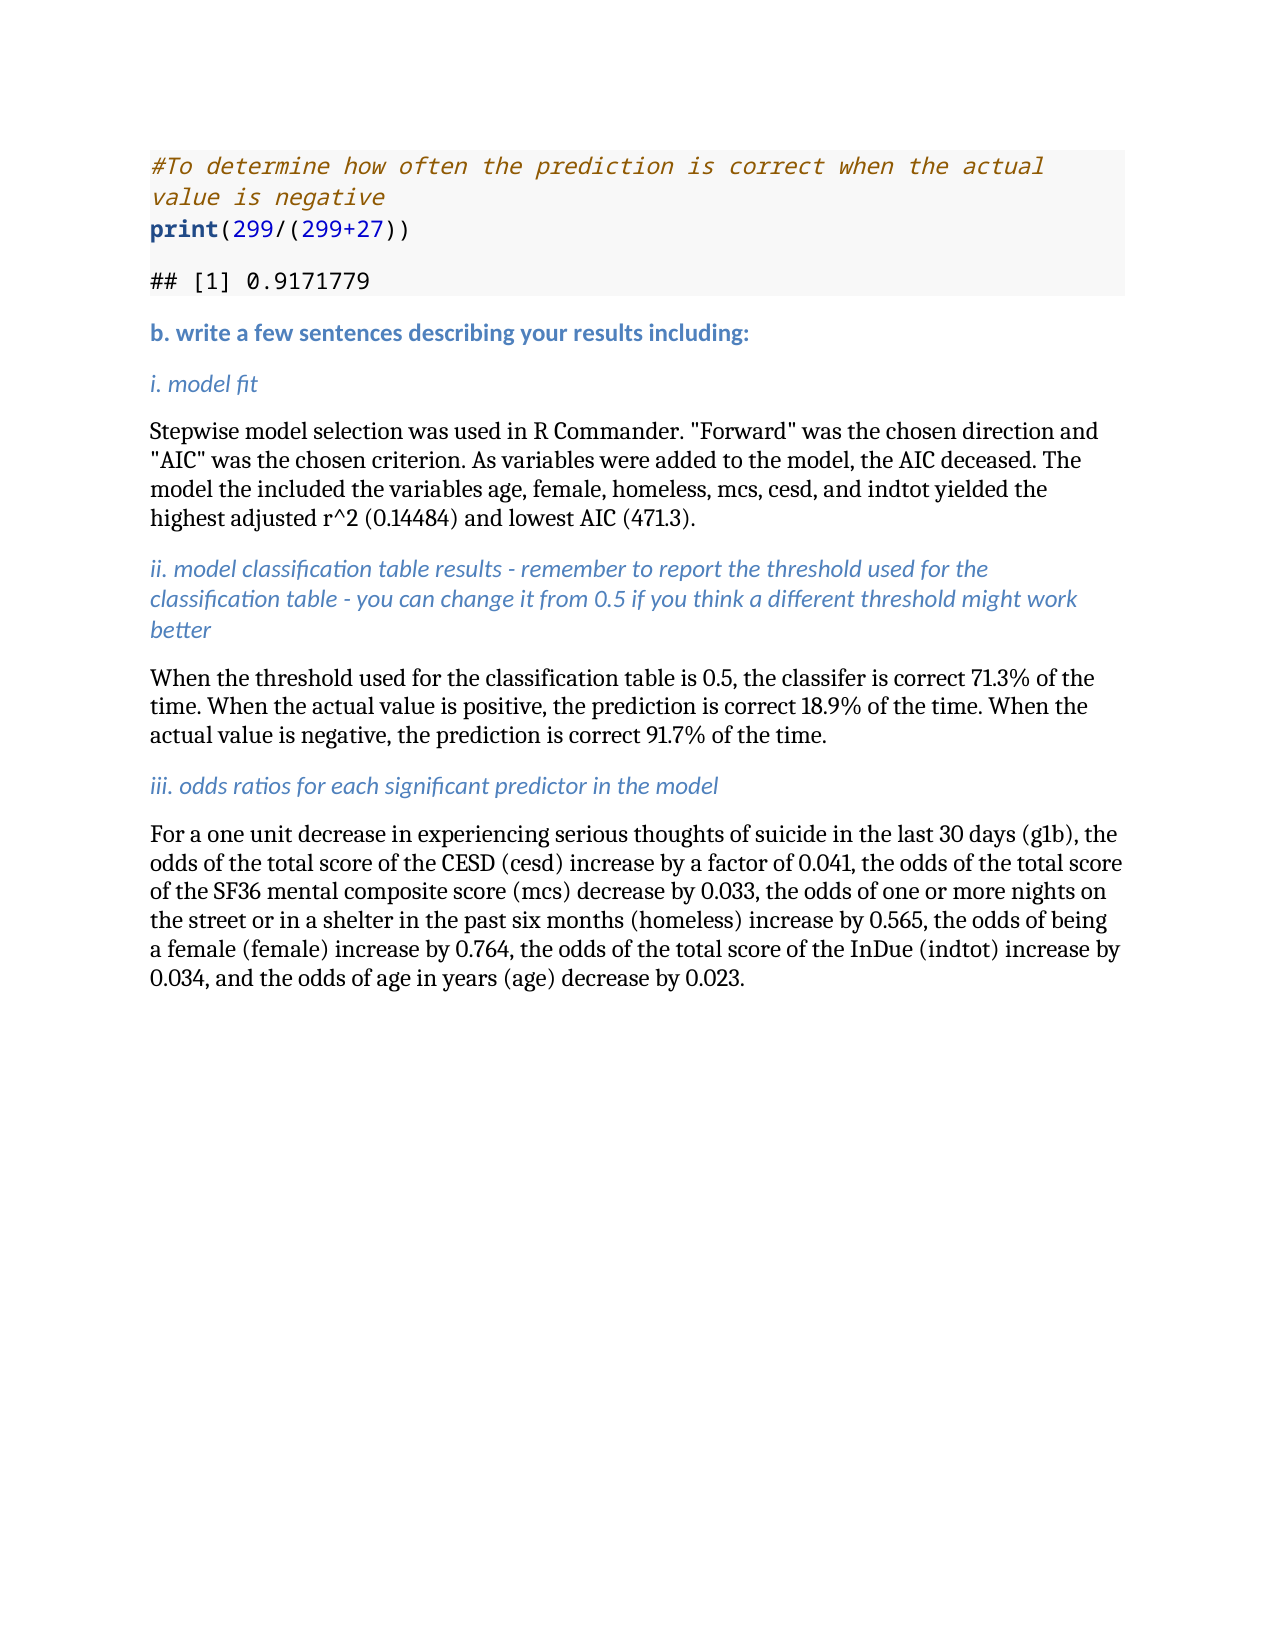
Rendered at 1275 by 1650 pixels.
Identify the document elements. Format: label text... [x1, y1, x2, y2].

text ## [1] 0.9171779 [150, 264, 1125, 296]
subtitle ii. model classification table results - remember to report the threshold used for the classification table - you can change it from 0.5 if you think a different threshold might work better [150, 553, 1125, 645]
subtitle iii. odds ratios for each significant predictor in the model [150, 771, 1125, 801]
subtitle b. write a few sentences describing your results including: [150, 317, 1125, 347]
text When the threshold used for the classification table is 0.5, the classifer is correct 71.3% of the time. When the actual value is positive, the prediction is correct 18.9% of the time. When the actual value is negative, the prediction is correct 91.7% of the time. [150, 663, 1125, 750]
text #To determine how often the prediction is correct when the actual value is negative print(299/(299+27)) [150, 150, 1125, 244]
subtitle i. model fit [150, 368, 1125, 398]
text Stepwise model selection was used in R Commander. "Forward" was the chosen direction and "AIC" was the chosen criterion. As variables were added to the model, the AIC deceased. The model the included the variables age, female, homeless, mcs, cesd, and indtot yielded the highest adjusted r^2 (0.14484) and lowest AIC (471.3). [150, 417, 1125, 532]
text For a one unit decrease in experiencing serious thoughts of suicide in the last 30 days (g1b), the odds of the total score of the CESD (cesd) increase by a factor of 0.041, the odds of the total score of the SF36 mental composite score (mcs) decrease by 0.033, the odds of one or more nights on the street or in a shelter in the past six months (homeless) increase by 0.565, the odds of being a female (female) increase by 0.764, the odds of the total score of the InDue (indtot) increase by 0.034, and the odds of age in years (age) decrease by 0.023. [150, 820, 1125, 992]
